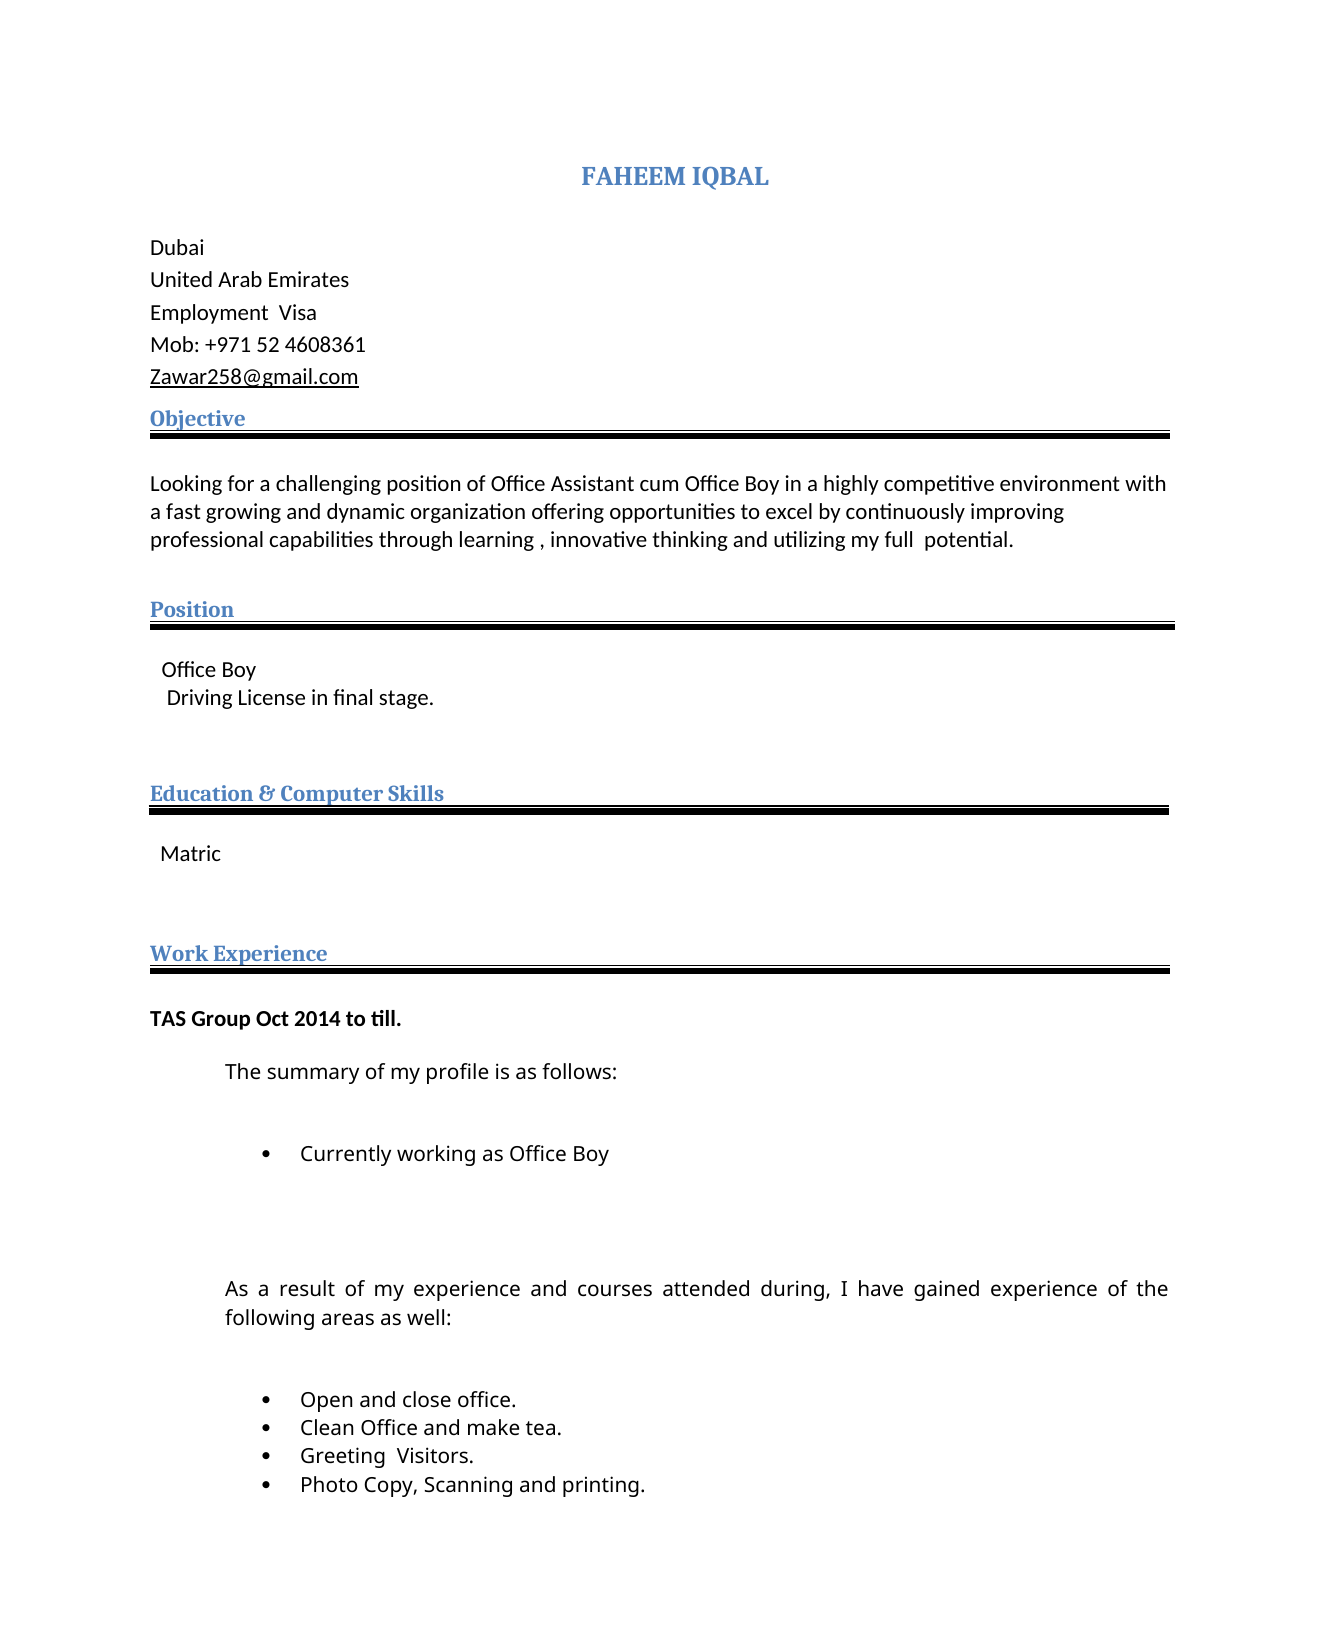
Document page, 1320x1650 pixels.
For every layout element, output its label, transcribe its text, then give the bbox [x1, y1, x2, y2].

list Open and close office. [262, 1385, 1170, 1413]
subtitle Education & Computer Skills [150, 786, 1155, 805]
text Dubai [150, 233, 1170, 261]
list Photo Copy, Scanning and printing. [262, 1470, 1170, 1498]
subtitle FAHEEM IQBAL [712, 171, 1170, 189]
list Clean Office and make tea. [262, 1413, 1170, 1442]
text The summary of my profile is as follows: [225, 1057, 1170, 1086]
table_header Matric [149, 815, 1169, 925]
subtitle Position [150, 602, 1155, 621]
subtitle Objective [150, 411, 1155, 430]
text United Arab Emirates [150, 266, 1170, 293]
text As a result of my experience and courses attended during, I have gained experience of the following areas as well: [225, 1274, 1170, 1331]
text Looking for a challenging position of Office Assistant cum Office Boy in a highly competitive environment with a fast growing and dynamic organization offering opportunities to excel by continuously improving professional capabilities through learning , innovative thinking and utilizing my full potential. [150, 469, 1170, 553]
list Greeting Visitors. [262, 1442, 1170, 1470]
text TAS Group Oct 2014 to till. [150, 1004, 1170, 1032]
subtitle FAHEEM IQBAL [180, 171, 711, 189]
subtitle Work Experience [150, 946, 1170, 965]
text Mob: +971 52 4608361 [150, 330, 1170, 358]
list Currently working as Office Boy [262, 1139, 1170, 1168]
table_header Office Boy Driving License in final stage. [150, 630, 1175, 766]
text Employment Visa [150, 298, 1170, 326]
text Zawar258@gmail.com [150, 362, 1170, 390]
